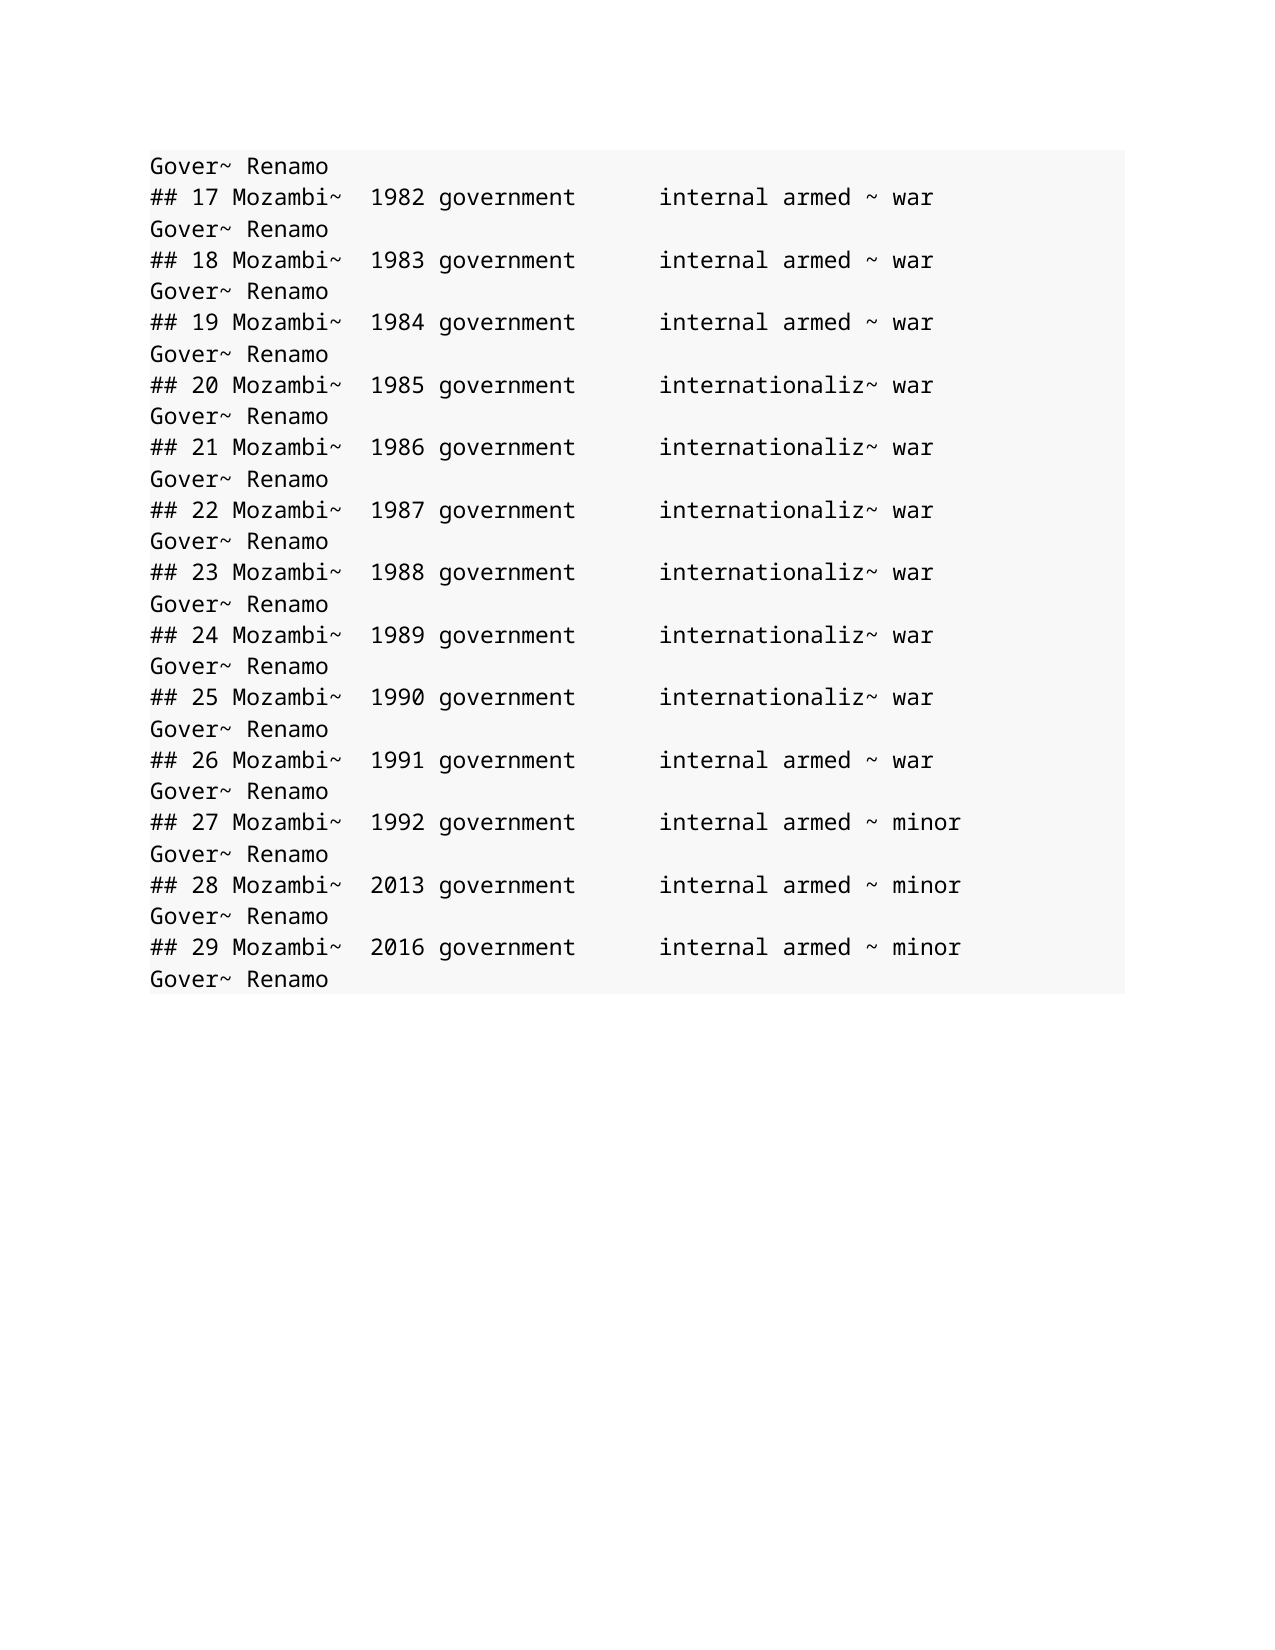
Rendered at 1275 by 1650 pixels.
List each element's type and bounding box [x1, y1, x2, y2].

text [150, 150, 1125, 994]
